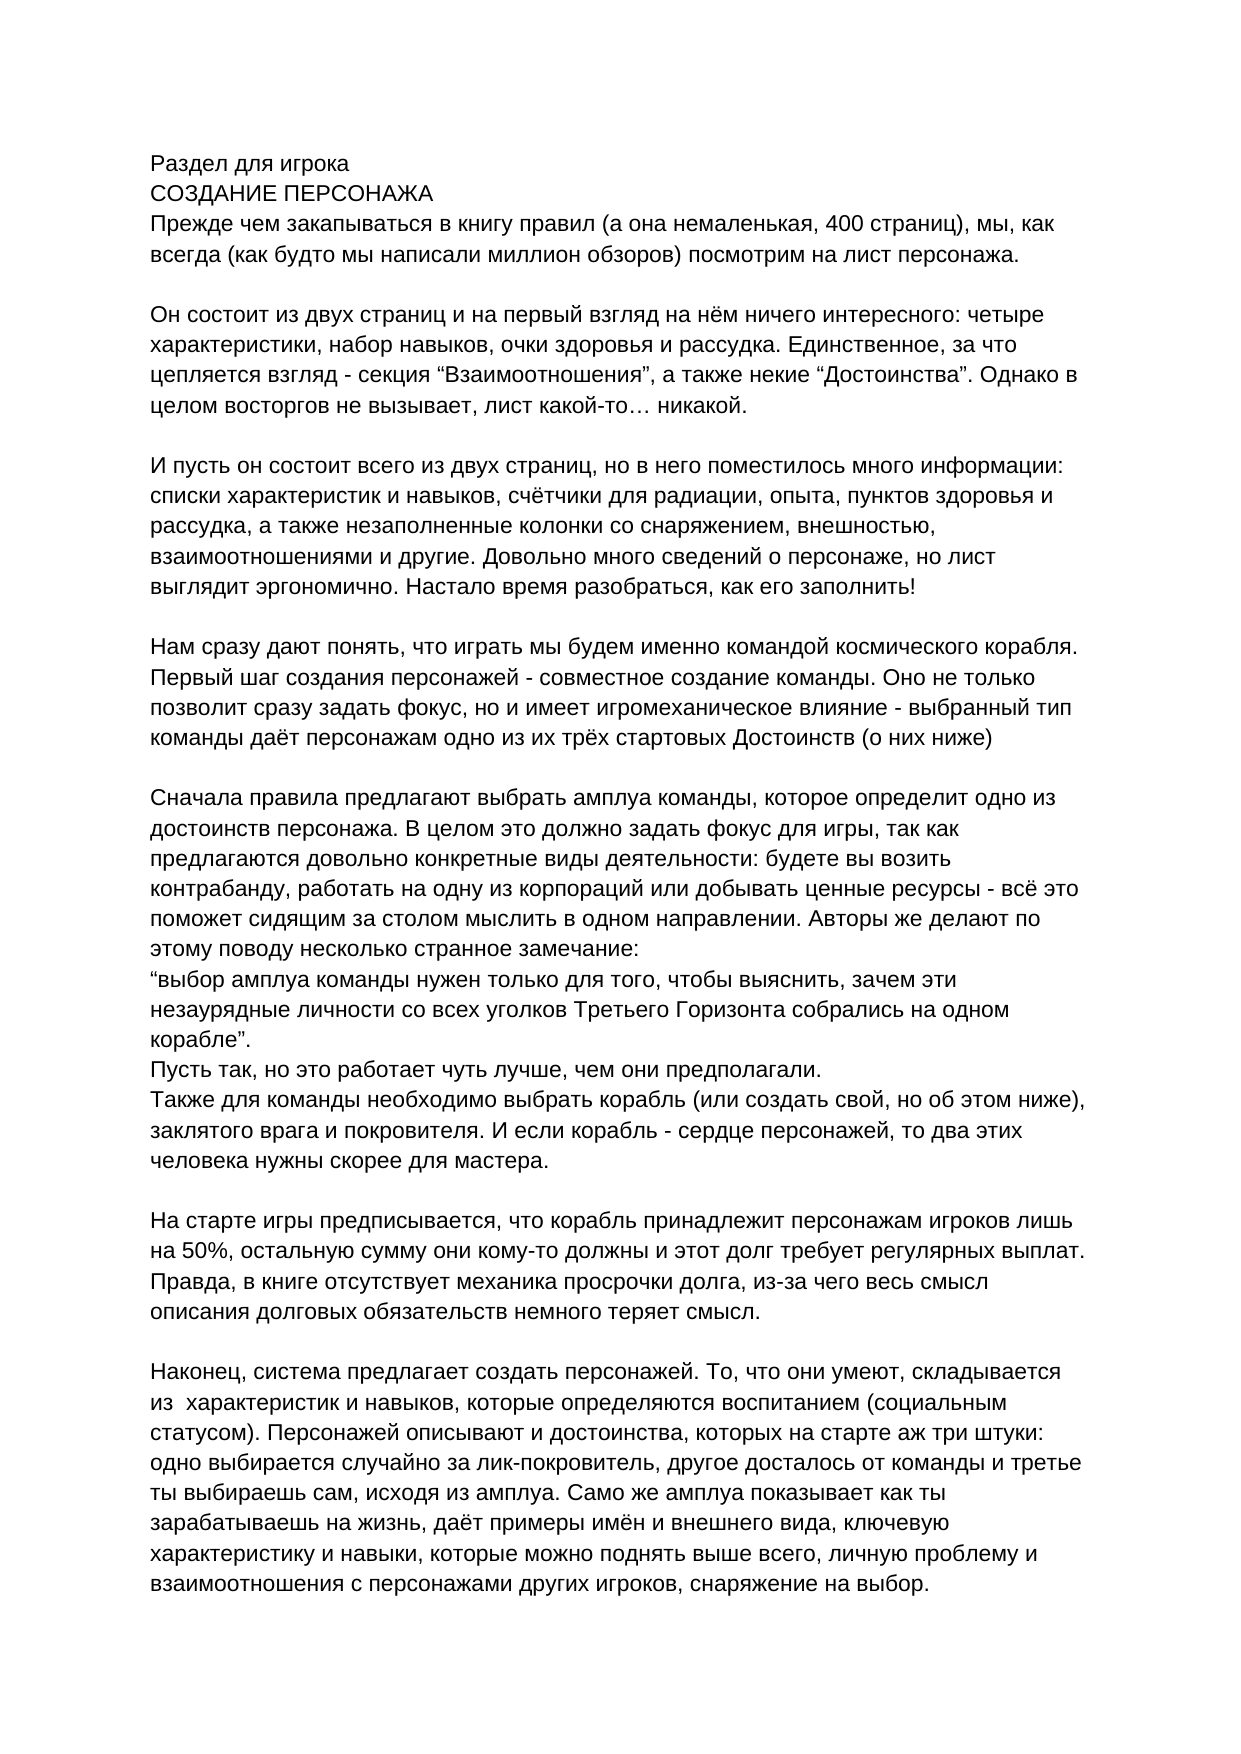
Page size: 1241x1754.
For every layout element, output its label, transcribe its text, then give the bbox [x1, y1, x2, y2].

text Наконец, система предлагает создать персонажей. То, что они умеют, складывается из характеристик и навыков, которые определяются воспитанием (социальным статусом). Персонажей описывают и достоинства, которых на старте аж три штуки: одно выбирается случайно за лик-покровитель, другое досталось от команды и третье ты выбираешь сам, исходя из амплуа. Само же амплуа показывает как ты зарабатываешь на жизнь, даёт примеры имён и внешнего вида, ключевую характеристику и навыки, которые можно поднять выше всего, личную проблему и взаимоотношения с персонажами других игроков, снаряжение на выбор. [150, 1358, 1090, 1596]
text Также для команды необходимо выбрать корабль (или создать свой, но об этом ниже), заклятого врага и покровителя. И если корабль - сердце персонажей, то два этих человека нужны скорее для мастера. [150, 1086, 1090, 1173]
text И пусть он состоит всего из двух страниц, но в него поместилось много информации: списки характеристик и навыков, счётчики для радиации, опыта, пунктов здоровья и рассудка, а также незаполненные колонки со снаряжением, внешностью, взаимоотношениями и другие. Довольно много сведений о персонаже, но лист выглядит эргономично. Настало время разобраться, как его заполнить! [150, 452, 1090, 599]
text Он состоит из двух страниц и на первый взгляд на нём ничего интересного: четыре характеристики, набор навыков, очки здоровья и рассудка. Единственное, за что цепляется взгляд - секция “Взаимоотношения”, а также некие “Достоинства”. Однако в целом восторгов не вызывает, лист какой-то… никакой. [150, 301, 1090, 418]
text Сначала правила предлагают выбрать амплуа команды, которое определит одно из достоинств персонажа. В целом это должно задать фокус для игры, так как предлагаются довольно конкретные виды деятельности: будете вы возить контрабанду, работать на одну из корпораций или добывать ценные ресурсы - всё это поможет сидящим за столом мыслить в одном направлении. Авторы же делают по этому поводу несколько странное замечание: [150, 784, 1090, 962]
text На старте игры предписывается, что корабль принадлежит персонажам игроков лишь на 50%, остальную сумму они кому-то должны и этот долг требует регулярных выплат. Правда, в книге отсутствует механика просрочки долга, из-за чего весь смысл описания долговых обязательств немного теряет смысл. [150, 1207, 1090, 1324]
text Раздел для игрока [150, 150, 1090, 176]
text Нам сразу дают понять, что играть мы будем именно командой космического корабля. Первый шаг создания персонажей - совместное создание команды. Оно не только позволит сразу задать фокус, но и имеет игромеханическое влияние - выбранный тип команды даёт персонажам одно из их трёх стартовых Достоинств (о них ниже) [150, 633, 1090, 750]
text Прежде чем закапываться в книгу правил (а она немаленькая, 400 страниц), мы, как всегда (как будто мы написали миллион обзоров) посмотрим на лист персонажа. [150, 210, 1090, 267]
text Пусть так, но это работает чуть лучше, чем они предполагали. [150, 1056, 1090, 1083]
text “выбор амплуа команды нужен только для того, чтобы выяснить, зачем эти незаурядные личности со всех уголков Третьего Горизонта собрались на одном корабле”. [150, 966, 1090, 1052]
text СОЗДАНИЕ ПЕРСОНАЖА [150, 180, 1090, 207]
